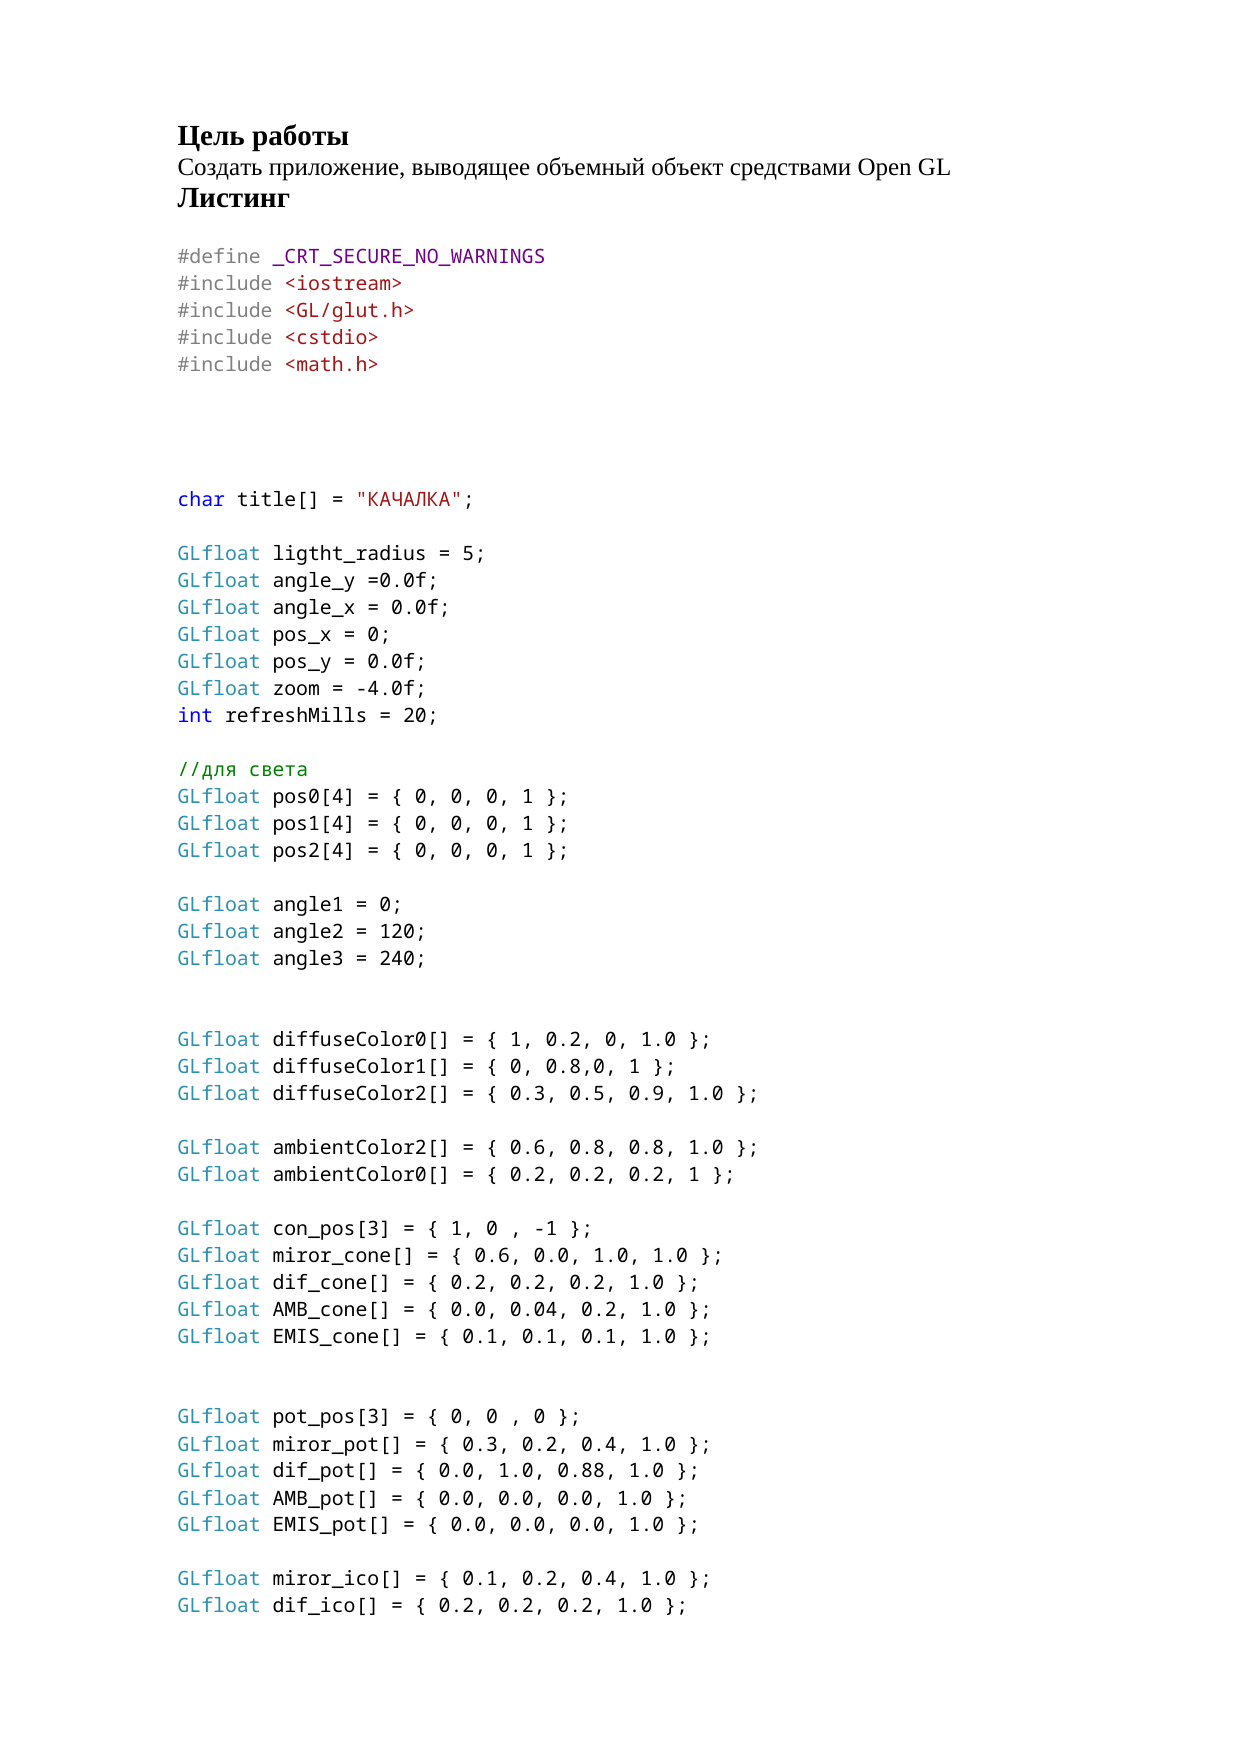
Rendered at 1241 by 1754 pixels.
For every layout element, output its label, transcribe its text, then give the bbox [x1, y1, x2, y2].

text GLfloat angle_y =0.0f; [177, 566, 1152, 593]
text GLfloat AMB_pot[] = { 0.0, 0.0, 0.0, 1.0 }; [177, 1484, 1152, 1511]
text #include <cstdio> [177, 324, 1152, 351]
text #define _CRT_SECURE_NO_WARNINGS [177, 243, 1152, 270]
text GLfloat ligtht_radius = 5; [177, 539, 1152, 566]
text GLfloat angle2 = 120; [177, 917, 1152, 944]
text #include <GL/glut.h> [177, 297, 1152, 324]
text GLfloat pot_pos[3] = { 0, 0 , 0 }; [177, 1403, 1152, 1430]
text #include <iostream> [177, 270, 1152, 297]
text char title[] = "КАЧАЛКА"; [177, 486, 1152, 512]
text GLfloat pos_y = 0.0f; [177, 647, 1152, 674]
text GLfloat miror_ico[] = { 0.1, 0.2, 0.4, 1.0 }; [177, 1565, 1152, 1592]
text GLfloat miror_cone[] = { 0.6, 0.0, 1.0, 1.0 }; [177, 1241, 1152, 1268]
text #include <math.h> [177, 351, 1152, 378]
text GLfloat pos0[4] = { 0, 0, 0, 1 }; [177, 782, 1152, 809]
text Листинг [177, 180, 1152, 214]
text GLfloat angle_x = 0.0f; [177, 593, 1152, 620]
text GLfloat EMIS_cone[] = { 0.1, 0.1, 0.1, 1.0 }; [177, 1322, 1152, 1349]
text GLfloat angle3 = 240; [177, 944, 1152, 971]
text GLfloat AMB_cone[] = { 0.0, 0.04, 0.2, 1.0 }; [177, 1295, 1152, 1322]
text GLfloat diffuseColor1[] = { 0, 0.8,0, 1 }; [177, 1052, 1152, 1079]
text GLfloat angle1 = 0; [177, 890, 1152, 917]
text GLfloat pos_x = 0; [177, 620, 1152, 647]
text GLfloat dif_ico[] = { 0.2, 0.2, 0.2, 1.0 }; [177, 1592, 1152, 1619]
text GLfloat EMIS_pot[] = { 0.0, 0.0, 0.0, 1.0 }; [177, 1511, 1152, 1538]
text Создать приложение, выводящее объемный объект средствами Open GL [177, 152, 1152, 180]
text //для света [177, 755, 1152, 782]
text GLfloat pos2[4] = { 0, 0, 0, 1 }; [177, 836, 1152, 863]
text int refreshMills = 20; [177, 701, 1152, 728]
text GLfloat dif_cone[] = { 0.2, 0.2, 0.2, 1.0 }; [177, 1268, 1152, 1295]
text GLfloat con_pos[3] = { 1, 0 , -1 }; [177, 1214, 1152, 1241]
text GLfloat ambientColor2[] = { 0.6, 0.8, 0.8, 1.0 }; [177, 1133, 1152, 1160]
text GLfloat dif_pot[] = { 0.0, 1.0, 0.88, 1.0 }; [177, 1457, 1152, 1484]
text GLfloat diffuseColor0[] = { 1, 0.2, 0, 1.0 }; [177, 1025, 1152, 1052]
text GLfloat ambientColor0[] = { 0.2, 0.2, 0.2, 1 }; [177, 1160, 1152, 1187]
text Цель работы [177, 118, 1152, 152]
text GLfloat zoom = -4.0f; [177, 674, 1152, 701]
text GLfloat miror_pot[] = { 0.3, 0.2, 0.4, 1.0 }; [177, 1430, 1152, 1457]
text GLfloat pos1[4] = { 0, 0, 0, 1 }; [177, 809, 1152, 836]
text GLfloat diffuseColor2[] = { 0.3, 0.5, 0.9, 1.0 }; [177, 1079, 1152, 1106]
